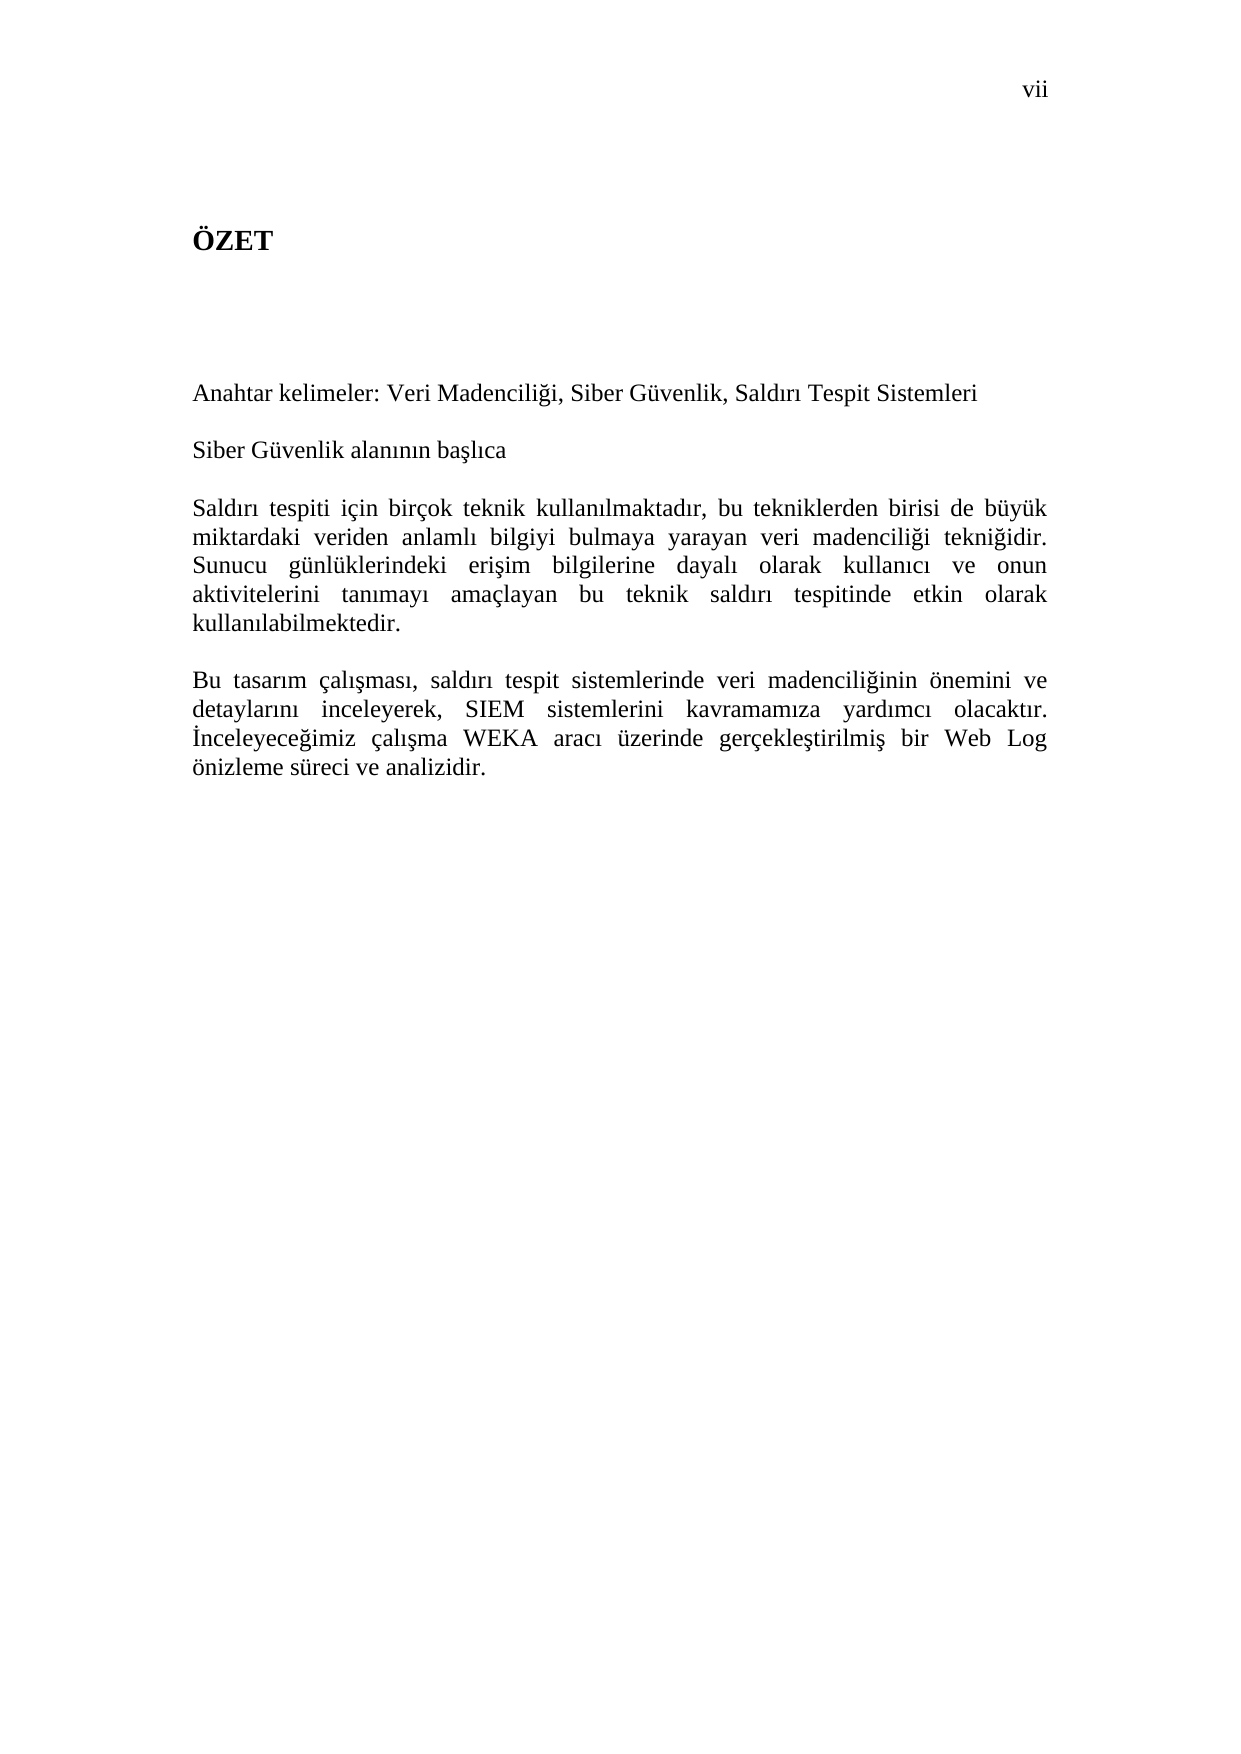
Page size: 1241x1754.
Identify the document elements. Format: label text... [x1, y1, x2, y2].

text Siber Güvenlik alanının başlıca [192, 436, 1048, 464]
text Bu tasarım çalışması, saldırı tespit sistemlerinde veri madenciliğinin önemini ve detaylarını inceleyerek, SIEM sistemlerini kavramamıza yardımcı olacaktır. İnceleyeceğimiz çalışma WEKA aracı üzerinde gerçekleştirilmiş bir Web Log önizleme süreci ve analizidir. [192, 666, 1048, 781]
text Anahtar kelimeler: Veri Madenciliği, Siber Güvenlik, Saldırı Tespit Sistemleri [192, 378, 1048, 407]
text ÖZET [192, 223, 1048, 257]
text Saldırı tespiti için birçok teknik kullanılmaktadır, bu tekniklerden birisi de büyük miktardaki veriden anlamlı bilgiyi bulmaya yarayan veri madenciliği tekniğidir. Sunucu günlüklerindeki erişim bilgilerine dayalı olarak kullanıcı ve onun aktivitelerini tanımayı amaçlayan bu teknik saldırı tespitinde etkin olarak kullanılabilmektedir. [192, 493, 1048, 637]
